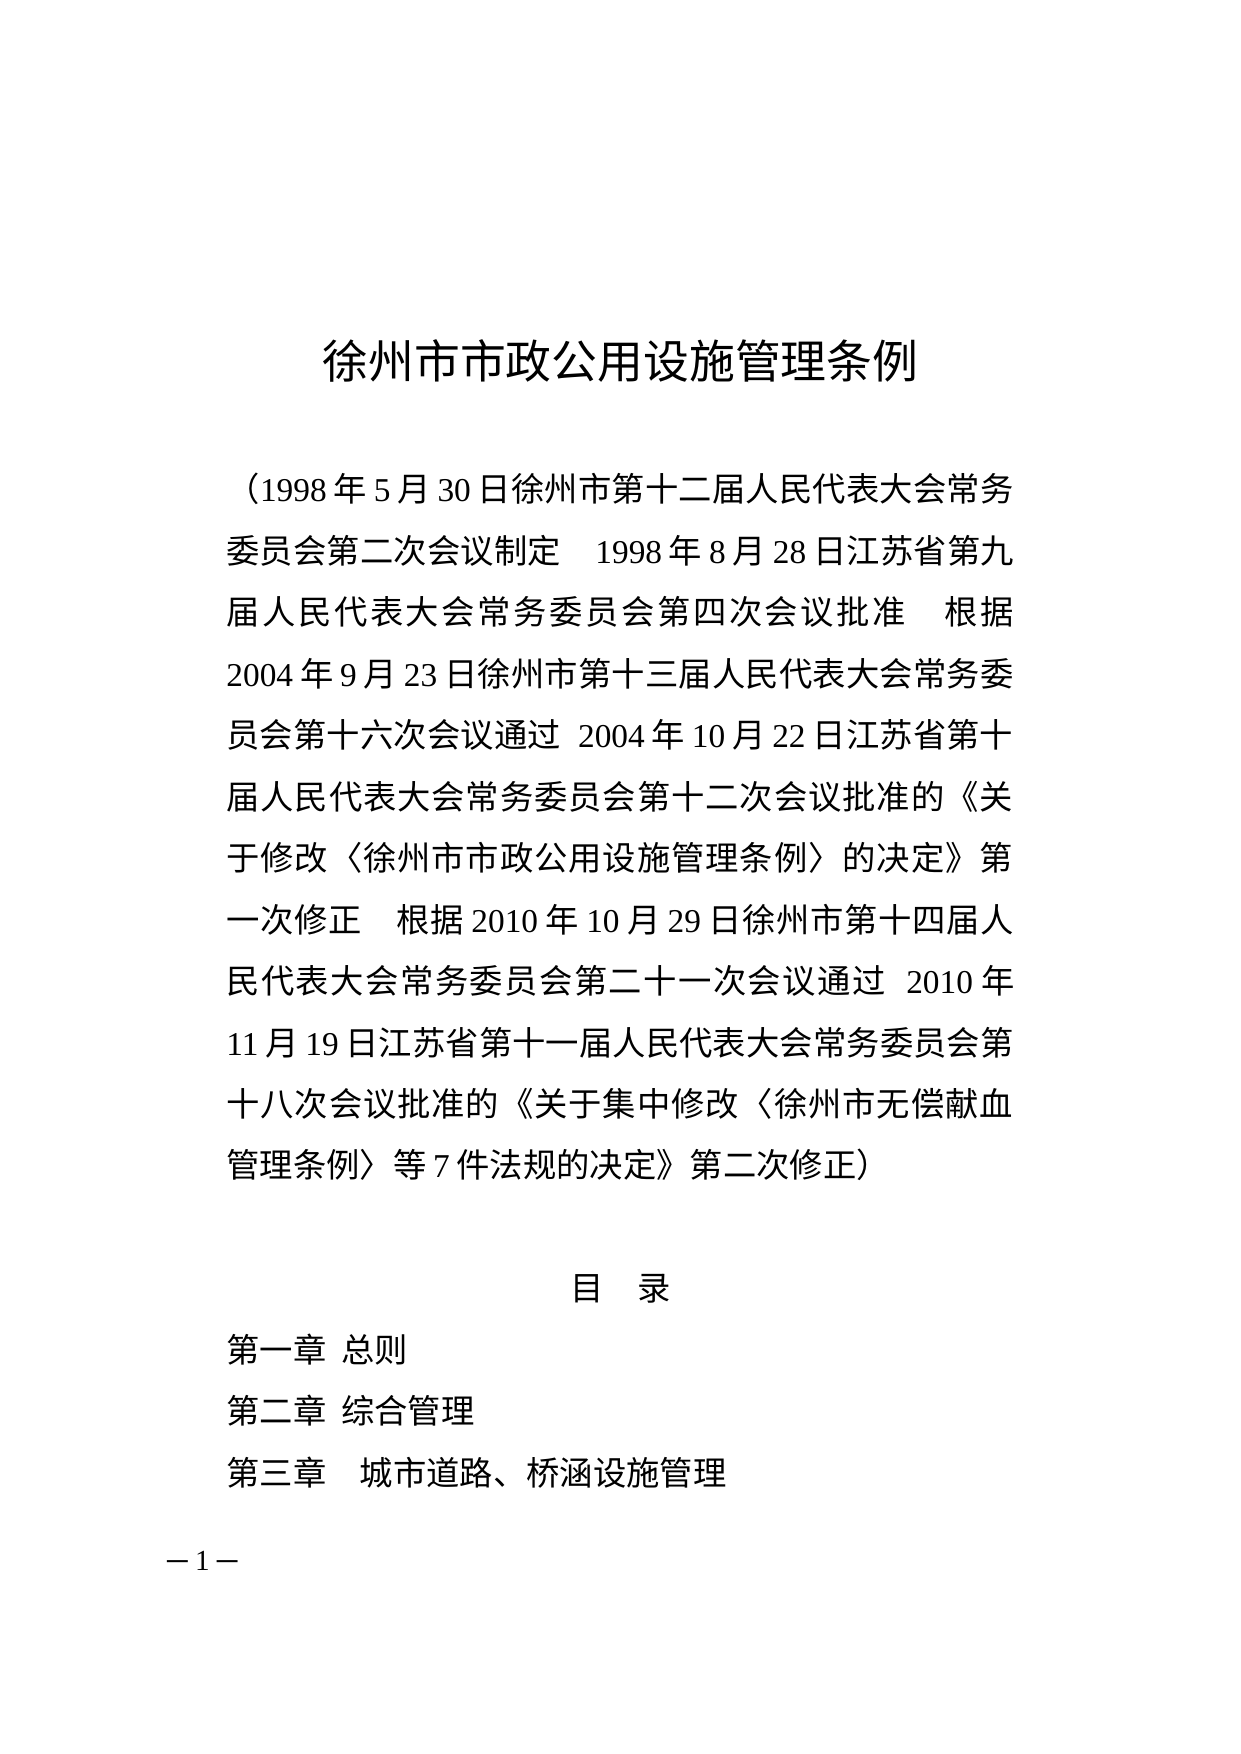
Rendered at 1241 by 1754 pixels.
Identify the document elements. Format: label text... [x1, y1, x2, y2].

text （徐州市第十二届人民代表大会常务委员会第二次会议制定 江苏省第九届人民代表大会常务委员会第四次会议批准 根据徐州市第十三届人民代表大会常务委员会第十六次会议通过 江苏省第十届人民代表大会常务委员会第十二次会议批准的《关于修改〈徐州市市政公用设施管理条例〉的决定》第一次修正 根据徐州市第十四届人民代表大会常务委员会第二十一次会议通过 江苏省第十一届人民代表大会常务委员会第十八次会议批准的《关于集中修改〈徐州市无偿献血管理条例〉等7件法规的决定》第二次修正） [226, 453, 1014, 1190]
text 第三章 城市道路、桥涵设施管理 [159, 1436, 1081, 1497]
text 第二章 综合管理 [159, 1374, 1081, 1436]
text 目 录 [159, 1252, 1081, 1313]
text 徐州市市政公用设施管理条例 [159, 330, 1081, 391]
text 第一章 总则 [159, 1313, 1081, 1374]
